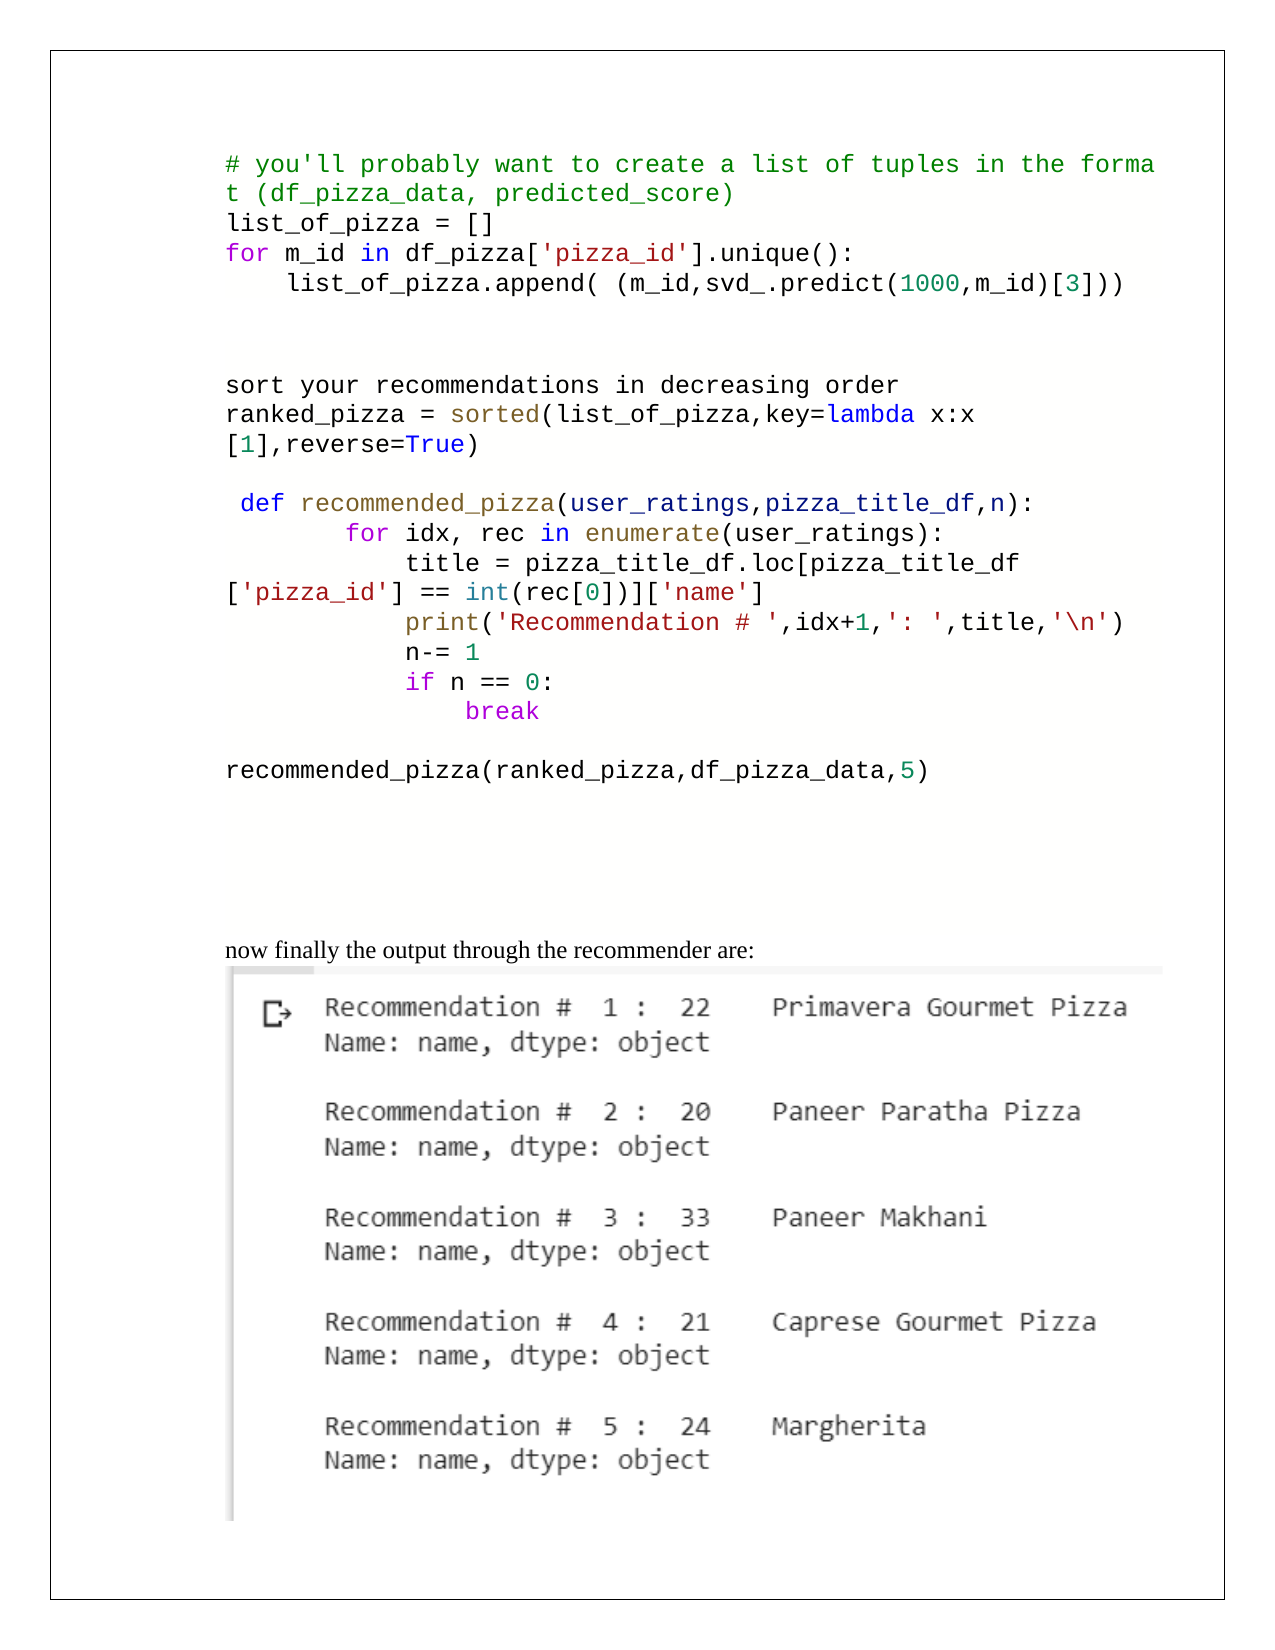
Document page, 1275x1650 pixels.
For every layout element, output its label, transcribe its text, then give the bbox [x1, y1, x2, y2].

text if n == 0: [225, 668, 1162, 697]
text # you'll probably want to create a list of tuples in the format (df_pizza_data, predicted_score) [225, 150, 1162, 209]
text title = pizza_title_df.loc[pizza_title_df['pizza_id'] == int(rec[0])]['name'] [225, 549, 1162, 608]
text list_of_pizza.append( (m_id,svd_.predict(1000,m_id)[3])) [225, 269, 1162, 298]
text recommended_pizza(ranked_pizza,df_pizza_data,5) [225, 757, 1162, 786]
text for idx, rec in enumerate(user_ratings): [225, 519, 1162, 549]
text print('Recommendation # ',idx+1,': ',title,'\n') [225, 608, 1162, 638]
text list_of_pizza = [] [225, 209, 1162, 239]
text for m_id in df_pizza['pizza_id'].unique(): [225, 239, 1162, 269]
picture [225, 966, 1163, 1521]
list now finally the output through the recommender are: [225, 935, 1162, 964]
text sort your recommendations in decreasing order [225, 371, 1162, 401]
text def recommended_pizza(user_ratings,pizza_title_df,n): [225, 489, 1162, 519]
text n-= 1 [225, 638, 1162, 668]
text ranked_pizza = sorted(list_of_pizza,key=lambda x:x[1],reverse=True) [225, 401, 1162, 460]
text break [225, 697, 1162, 727]
